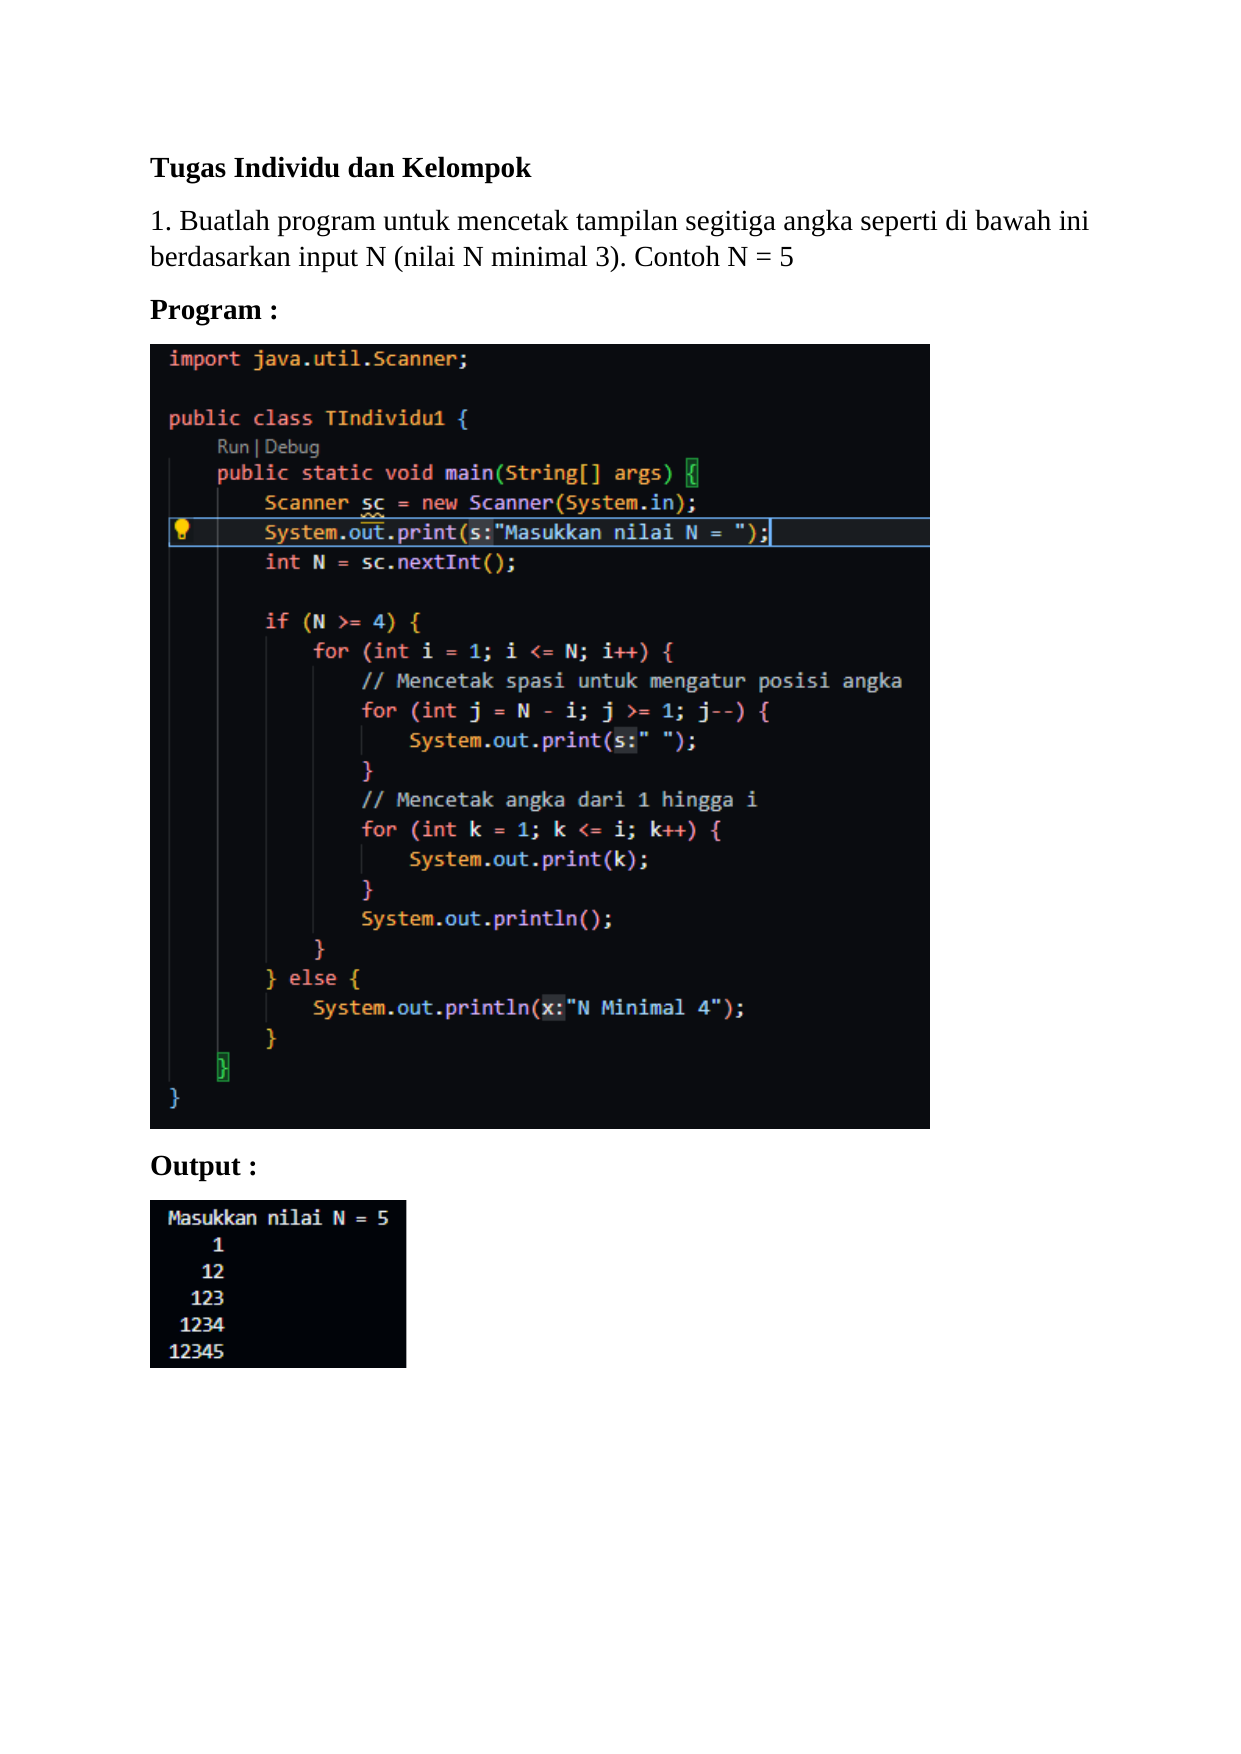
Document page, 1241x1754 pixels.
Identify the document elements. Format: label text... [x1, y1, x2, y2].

picture [150, 344, 930, 1129]
text 1. Buatlah program untuk mencetak tampilan segitiga angka seperti di bawah ini berdasarkan input N (nilai N minimal 3). Contoh N = 5 [150, 203, 1090, 272]
text Tugas Individu dan Kelompok [150, 150, 1090, 183]
text Program : [150, 292, 1090, 325]
text Output : [150, 1148, 1090, 1181]
picture [150, 1200, 407, 1368]
